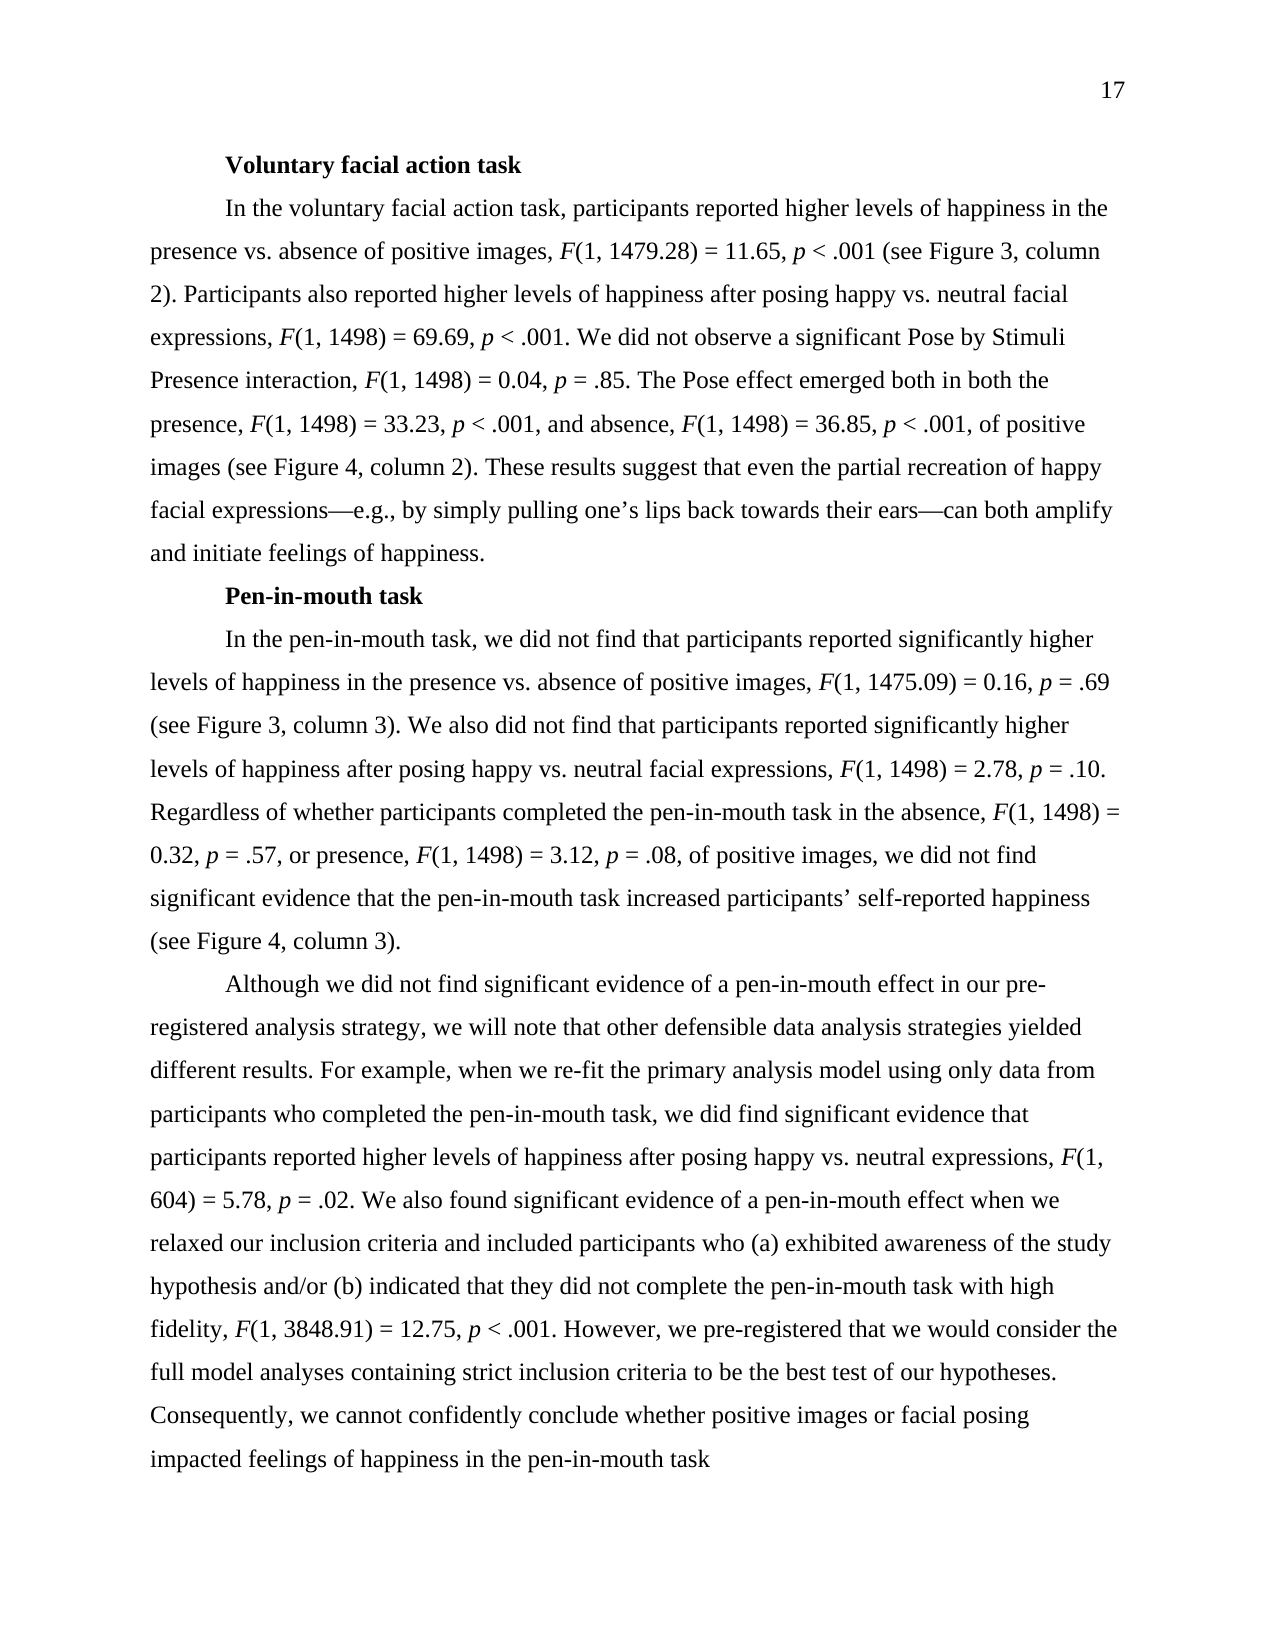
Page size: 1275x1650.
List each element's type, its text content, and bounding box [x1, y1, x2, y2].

subtitle Pen-in-mouth task [150, 581, 1125, 610]
text Although we did not find significant evidence of a pen-in-mouth effect in our pre-registered analysis strategy, we will note that other defensible data analysis strategies yielded different results. For example, when we re-fit the primary analysis model using only data from participants who completed the pen-in-mouth task, we did find significant evidence that participants reported higher levels of happiness after posing happy vs. neutral expressions, F(1, 604) = 5.78, p = .02. We also found significant evidence of a pen-in-mouth effect when we relaxed our inclusion criteria and included participants who (a) exhibited awareness of the study hypothesis and/or (b) indicated that they did not complete the pen-in-mouth task with high fidelity, F(1, 3848.91) = 12.75, p < .001. However, we pre-registered that we would consider the full model analyses containing strict inclusion criteria to be the best test of our hypotheses. Consequently, we cannot confidently conclude whether positive images or facial posing impacted feelings of happiness in the pen-in-mouth task [150, 969, 1125, 1472]
text In the voluntary facial action task, participants reported higher levels of happiness in the presence vs. absence of positive images, F(1, 1479.28) = 11.65, p < .001 (see Figure 3, column 2). Participants also reported higher levels of happiness after posing happy vs. neutral facial expressions, F(1, 1498) = 69.69, p < .001. We did not observe a significant Pose by Stimuli Presence interaction, F(1, 1498) = 0.04, p = .85. The Pose effect emerged both in both the presence, F(1, 1498) = 33.23, p < .001, and absence, F(1, 1498) = 36.85, p < .001, of positive images (see Figure 4, column 2). These results suggest that even the partial recreation of happy facial expressions—e.g., by simply pulling one’s lips back towards their ears—can both amplify and initiate feelings of happiness. [150, 193, 1125, 567]
text In the pen-in-mouth task, we did not find that participants reported significantly higher levels of happiness in the presence vs. absence of positive images, F(1, 1475.09) = 0.16, p = .69 (see Figure 3, column 3). We also did not find that participants reported significantly higher levels of happiness after posing happy vs. neutral facial expressions, F(1, 1498) = 2.78, p = .10. Regardless of whether participants completed the pen-in-mouth task in the absence, F(1, 1498) = 0.32, p = .57, or presence, F(1, 1498) = 3.12, p = .08, of positive images, we did not find significant evidence that the pen-in-mouth task increased participants’ self-reported happiness (see Figure 4, column 3). [150, 624, 1125, 955]
subtitle Voluntary facial action task [150, 150, 1125, 179]
